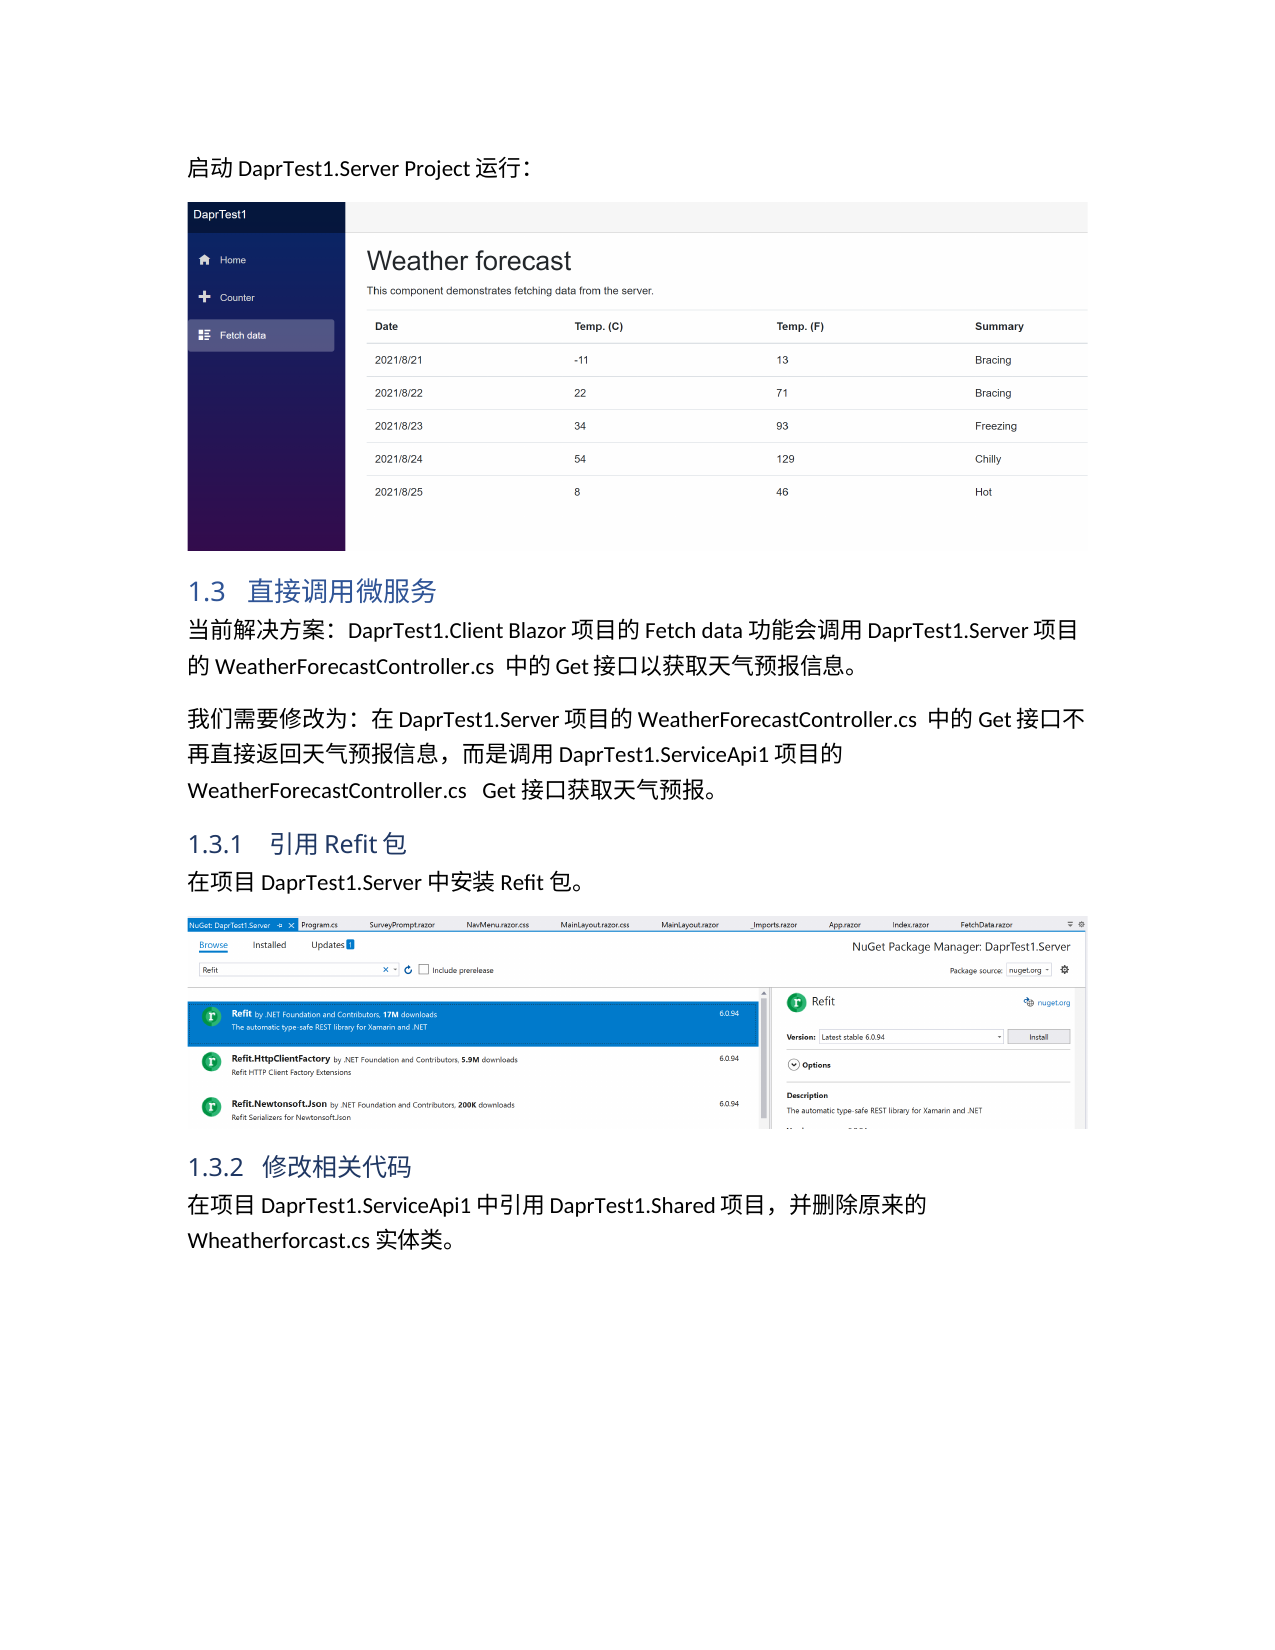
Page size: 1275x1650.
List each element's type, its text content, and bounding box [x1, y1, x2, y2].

text 在项目DaprTest1.ServiceApi1中引用DaprTest1.Shared项目，并删除原来的Wheatherforcast.cs实体类。 [187, 1186, 1087, 1256]
text 当前解决方案：DaprTest1.Client Blazor 项目的Fetch data 功能会调用DaprTest1.Server项目的WeatherForecastController.cs 中的Get接口以获取天气预报信息。 [187, 612, 1087, 681]
subtitle 引用Refit包 [187, 825, 1087, 861]
picture [187, 202, 1088, 551]
text 在项目DaprTest1.Server中安装Refit 包。 [187, 864, 1087, 897]
picture [187, 916, 1088, 1129]
subtitle 直接调用微服务 [187, 570, 1087, 609]
text 启动DaprTest1.Server Project运行： [187, 150, 1087, 183]
text 我们需要修改为：在DaprTest1.Server项目的WeatherForecastController.cs 中的Get接口不再直接返回天气预报信息，而是调用DaprTest1.ServiceApi1项目的WeatherForecastController.cs Get 接口获取天气预报。 [187, 701, 1087, 805]
subtitle 修改相关代码 [187, 1147, 1087, 1184]
